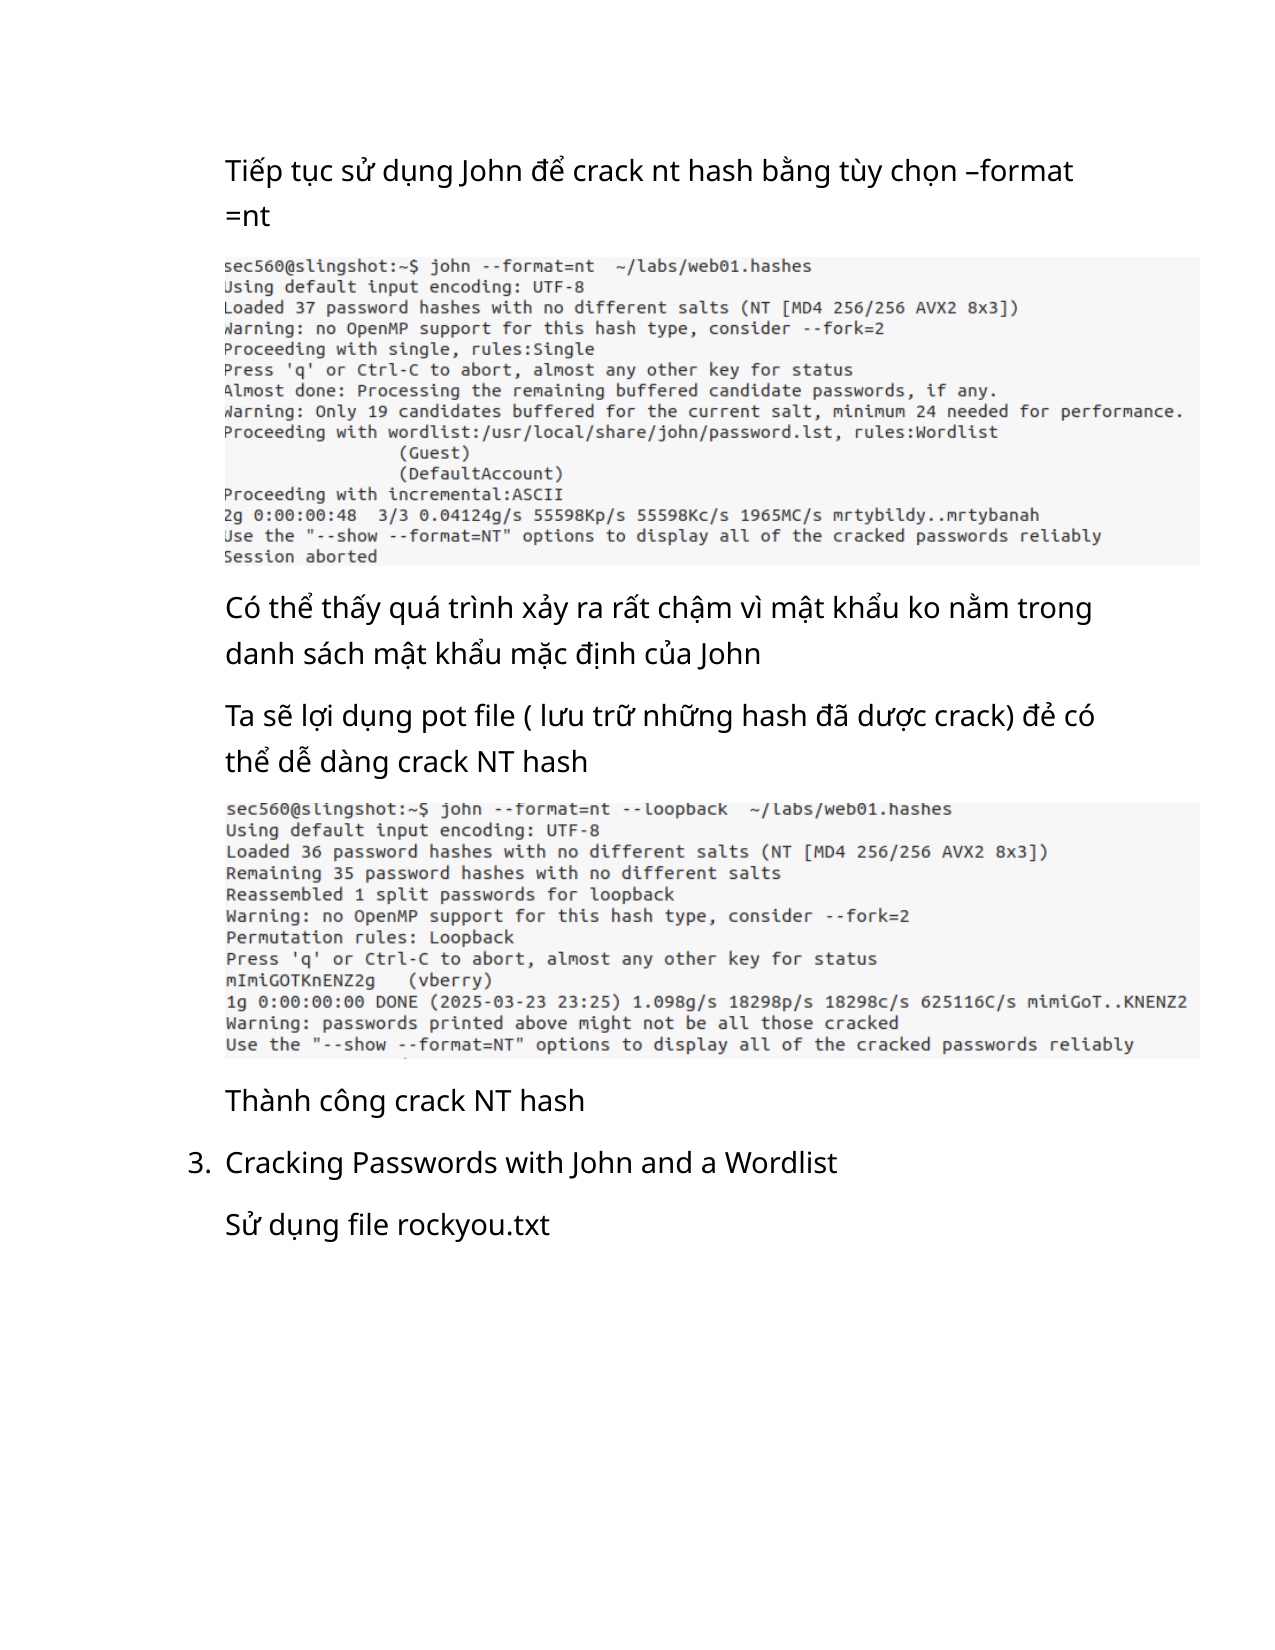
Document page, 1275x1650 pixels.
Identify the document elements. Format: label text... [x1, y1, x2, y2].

text Tiếp tục sử dụng John để crack nt hash bằng tùy chọn –format =nt [225, 150, 1125, 235]
text Ta sẽ lợi dụng pot file ( lưu trữ những hash đã dược crack) đẻ có thể dễ dàng crack NT hash [225, 695, 1125, 781]
list Cracking Passwords with John and a Wordlist [187, 1142, 1125, 1182]
text Thành công crack NT hash [225, 1080, 1125, 1120]
picture [225, 803, 1200, 1059]
text Có thể thấy quá trình xảy ra rất chậm vì mật khẩu ko nằm trong danh sách mật khẩu mặc định của John [225, 587, 1125, 673]
text Sử dụng file rockyou.txt [225, 1204, 1125, 1244]
picture [225, 257, 1200, 566]
